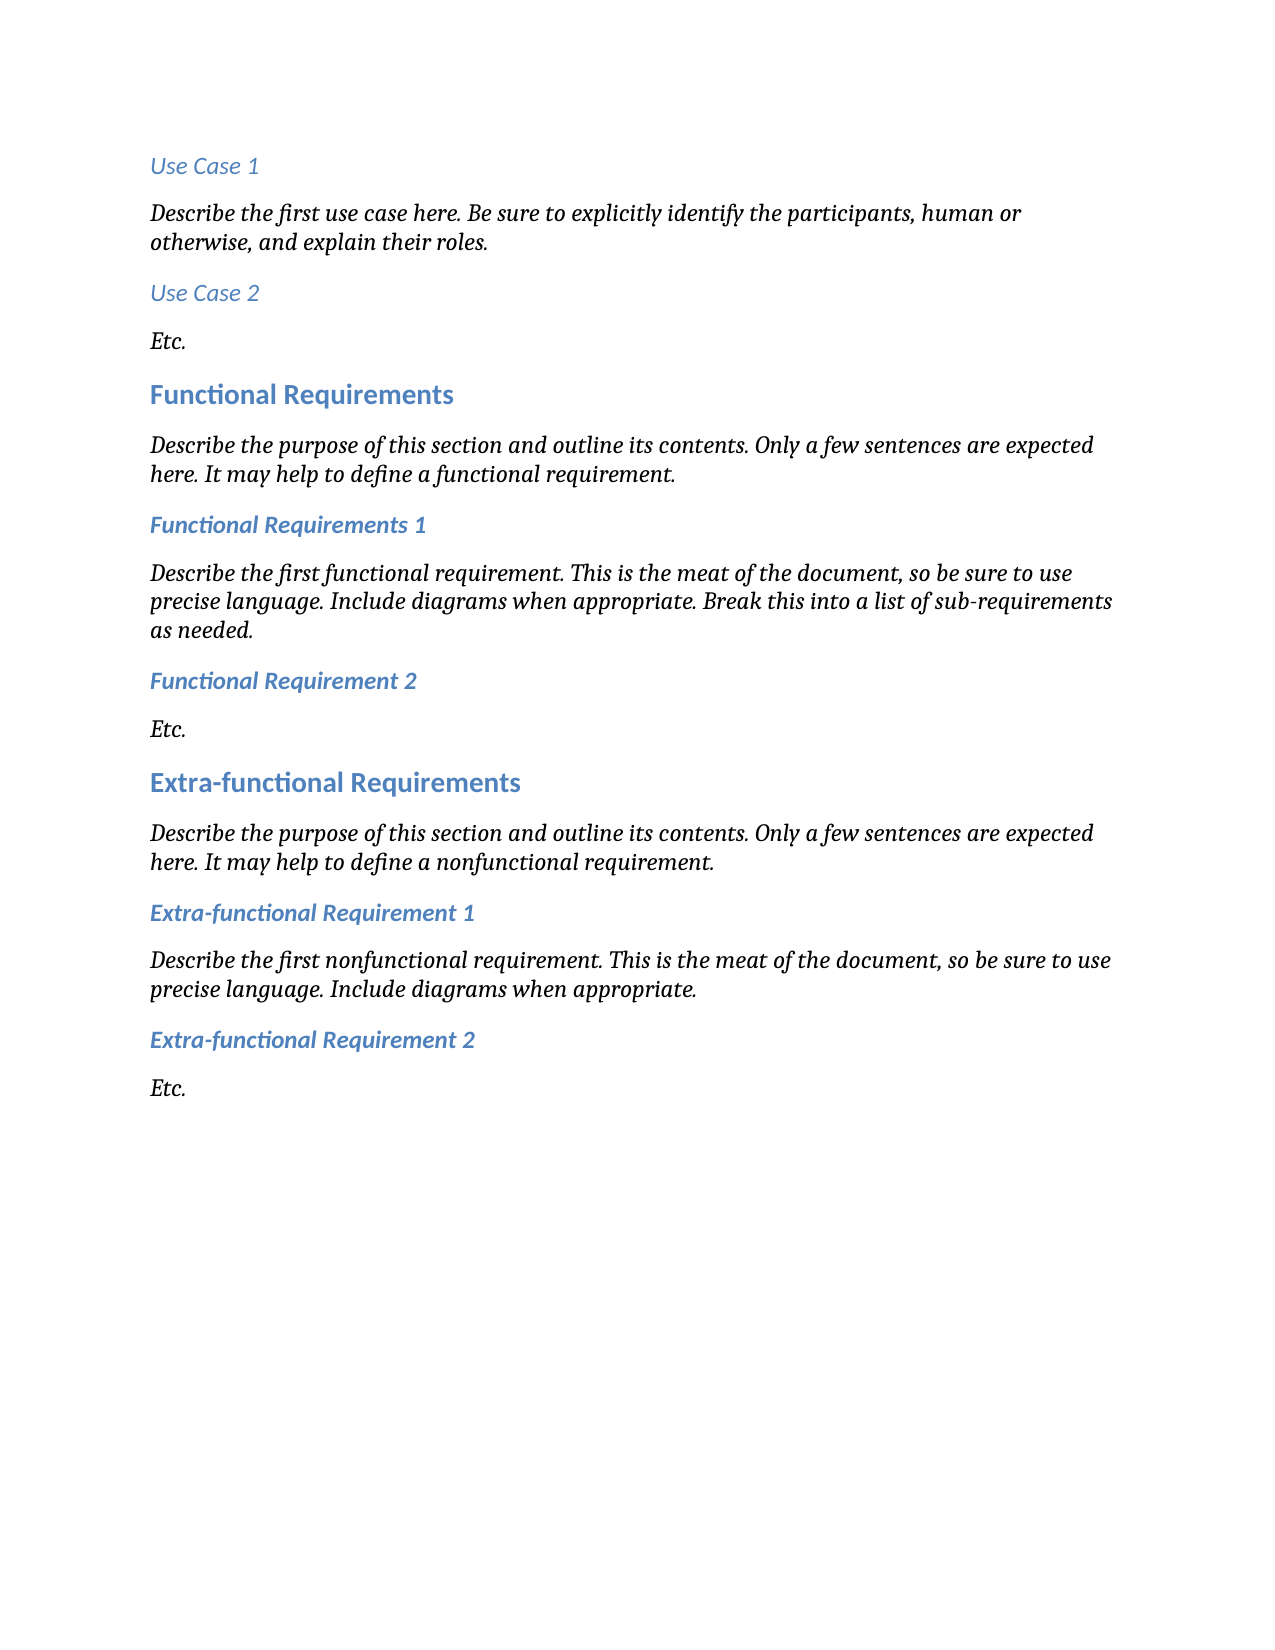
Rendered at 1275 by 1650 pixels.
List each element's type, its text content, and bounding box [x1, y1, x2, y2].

text Describe the purpose of this section and outline its contents. Only a few sentences are expected here. It may help to define a functional requirement. [150, 431, 1125, 488]
text Describe the first use case here. Be sure to explicitly identify the participants, human or otherwise, and explain their roles. [150, 199, 1125, 257]
text Describe the first nonfunctional requirement. This is the meat of the document, so be sure to use precise language. Include diagrams when appropriate. [150, 946, 1125, 1004]
subtitle Functional Requirement 2 [150, 666, 1125, 696]
text Describe the first functional requirement. This is the meat of the document, so be sure to use precise language. Include diagrams when appropriate. Break this into a list of sub-requirements as needed. [150, 558, 1125, 645]
text Etc. [150, 1074, 1125, 1103]
subtitle Functional Requirements [150, 376, 1125, 412]
text Etc. [150, 715, 1125, 743]
text Describe the purpose of this section and outline its contents. Only a few sentences are expected here. It may help to define a nonfunctional requirement. [150, 819, 1125, 876]
subtitle Use Case 1 [150, 150, 1125, 181]
text Etc. [150, 327, 1125, 356]
subtitle Use Case 2 [150, 278, 1125, 308]
subtitle Extra-functional Requirements [150, 764, 1125, 800]
subtitle Extra-functional Requirement 2 [150, 1025, 1125, 1055]
subtitle Extra-functional Requirement 1 [150, 897, 1125, 928]
subtitle Functional Requirements 1 [150, 509, 1125, 540]
